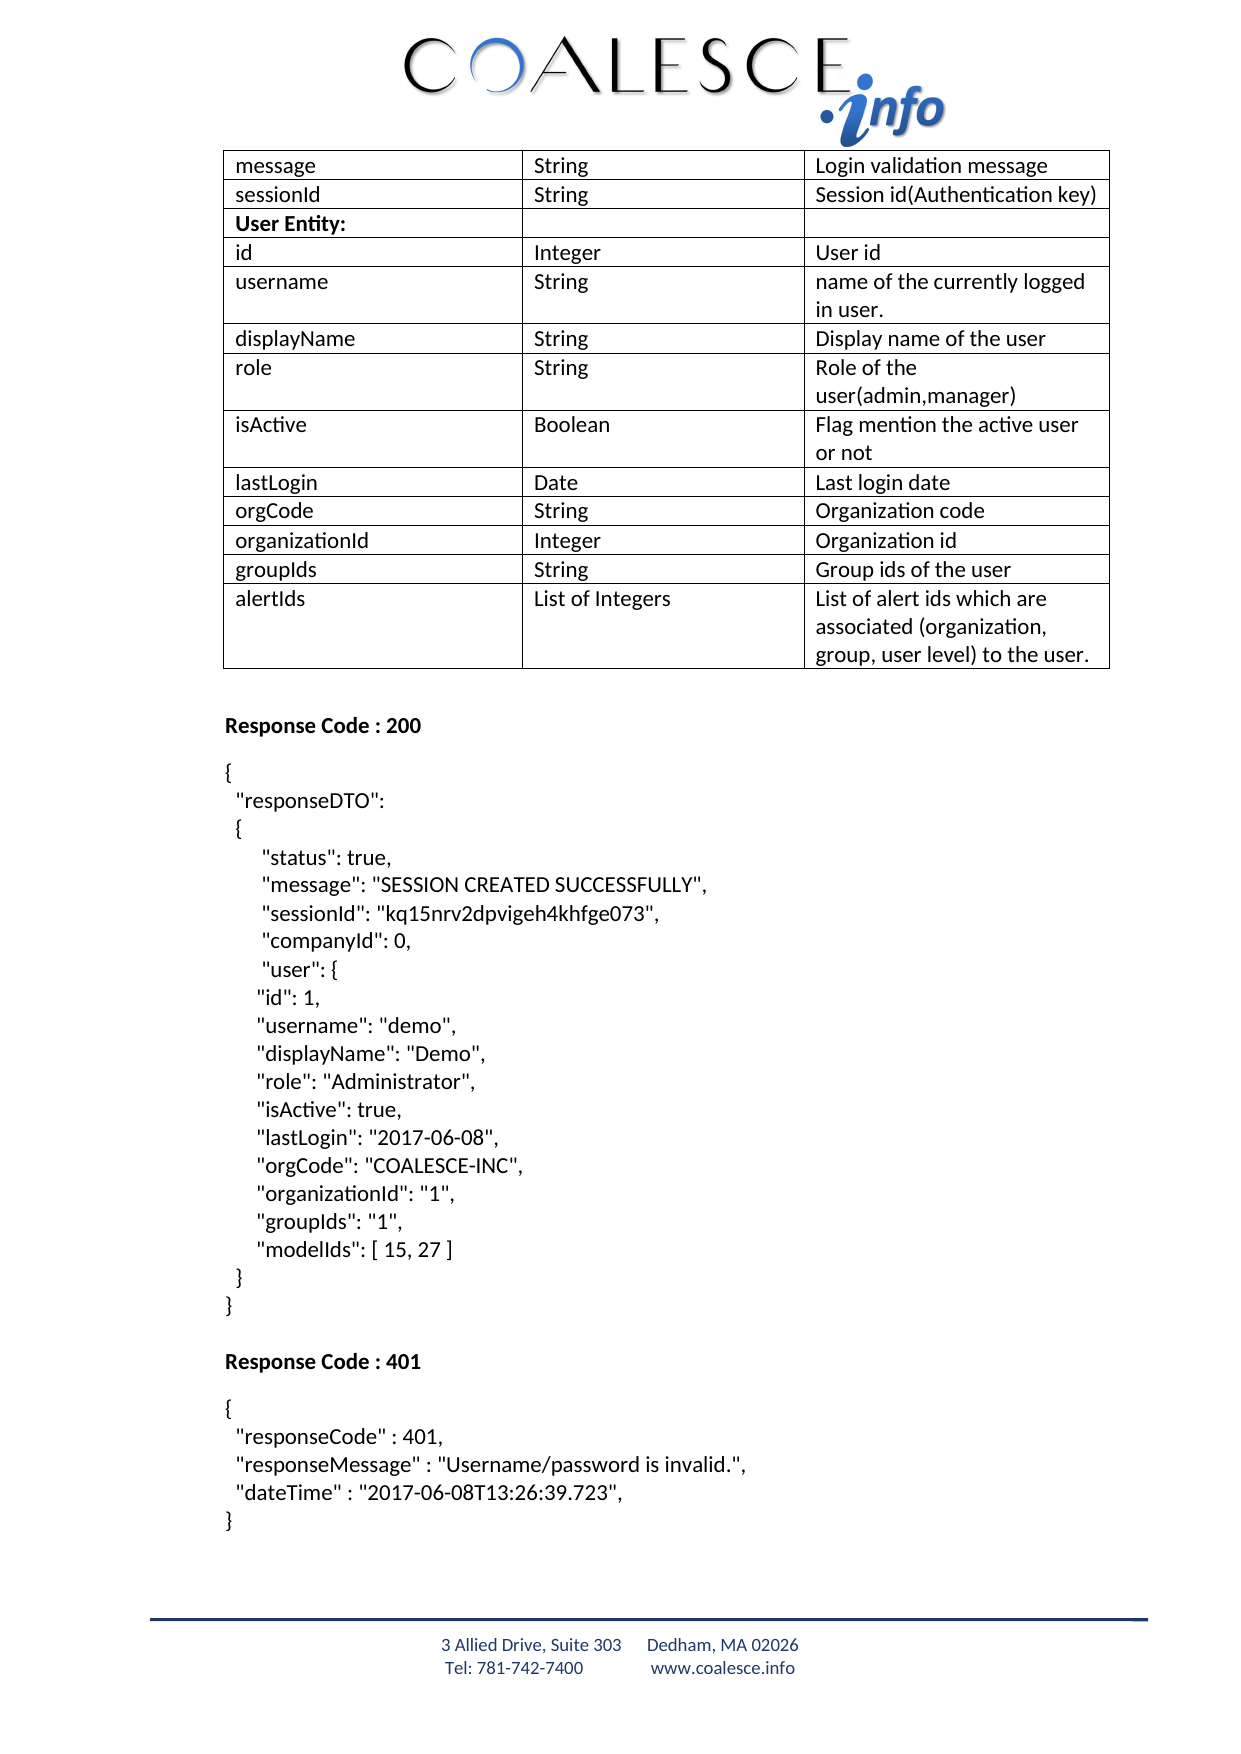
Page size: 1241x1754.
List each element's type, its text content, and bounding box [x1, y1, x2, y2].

table_cell Integer [523, 526, 804, 554]
text "user": { [225, 955, 1090, 983]
table_cell User Entity: [224, 209, 522, 237]
table_cell String [523, 324, 804, 352]
table_cell Session id(Authentication key) [805, 180, 1109, 208]
table_cell Date [523, 468, 804, 496]
text "modelIds": [ 15, 27 ] [225, 1235, 1090, 1263]
table_cell String [523, 354, 804, 409]
table_cell alertIds [224, 584, 522, 668]
text Response Code : 200 [225, 712, 1090, 740]
table_cell Last login date [805, 468, 1109, 496]
text "responseMessage" : "Username/password is invalid.", [225, 1450, 1090, 1478]
table_cell isActive [224, 411, 522, 467]
table_cell String [523, 497, 804, 525]
table_cell String [523, 180, 804, 208]
text "username": "demo", [225, 1011, 1090, 1039]
text "responseDTO": [225, 787, 1090, 814]
table_cell String [523, 267, 804, 323]
text "id": 1, [225, 983, 1090, 1011]
text { [225, 1394, 1090, 1422]
table_cell name of the currently logged in user. [805, 267, 1109, 323]
table_cell Group ids of the user [805, 555, 1109, 583]
table_cell [523, 209, 804, 237]
table_cell User id [805, 238, 1109, 266]
picture [310, 35, 947, 148]
table_cell List of Integers [523, 584, 804, 668]
table_cell String [523, 151, 804, 179]
table_cell username [224, 267, 522, 323]
text "organizationId": "1", [225, 1179, 1090, 1207]
text } [225, 1506, 1090, 1534]
text { [225, 758, 1090, 787]
text "isActive": true, [225, 1095, 1090, 1123]
text "status": true, [225, 843, 1090, 871]
table_cell orgCode [224, 497, 522, 525]
text "lastLogin": "2017-06-08", [225, 1123, 1090, 1151]
table_cell displayName [224, 324, 522, 352]
table_cell Flag mention the active user or not [805, 411, 1109, 467]
table_cell sessionId [224, 180, 522, 208]
text "sessionId": "kq15nrv2dpvigeh4khfge073", [225, 899, 1090, 927]
table_cell lastLogin [224, 468, 522, 496]
text "companyId": 0, [225, 927, 1090, 955]
text "message": "SESSION CREATED SUCCESSFULLY", [225, 871, 1090, 899]
table_cell List of alert ids which are associated (organization, group, user level) to the user. [805, 584, 1109, 668]
table_cell Role of the user(admin,manager) [805, 354, 1109, 409]
table_cell Boolean [523, 411, 804, 467]
table_cell Organization id [805, 526, 1109, 554]
table_cell message [224, 151, 522, 179]
table_cell Display name of the user [805, 324, 1109, 352]
table_cell [805, 209, 1109, 237]
text "responseCode" : 401, [225, 1422, 1090, 1450]
text "groupIds": "1", [225, 1207, 1090, 1235]
table_cell groupIds [224, 555, 522, 583]
text "orgCode": "COALESCE-INC", [225, 1151, 1090, 1179]
text Response Code : 401 [225, 1347, 1090, 1375]
text } [225, 1263, 1090, 1291]
table_cell Organization code [805, 497, 1109, 525]
table_cell role [224, 354, 522, 409]
text "dateTime" : "2017-06-08T13:26:39.723", [225, 1478, 1090, 1506]
table_cell String [523, 555, 804, 583]
text "role": "Administrator", [225, 1067, 1090, 1095]
table_cell Integer [523, 238, 804, 266]
table_cell organizationId [224, 526, 522, 554]
text "displayName": "Demo", [225, 1039, 1090, 1067]
table_cell id [224, 238, 522, 266]
text { [225, 814, 1090, 843]
text } [225, 1291, 1090, 1319]
table_cell Login validation message [805, 151, 1109, 179]
